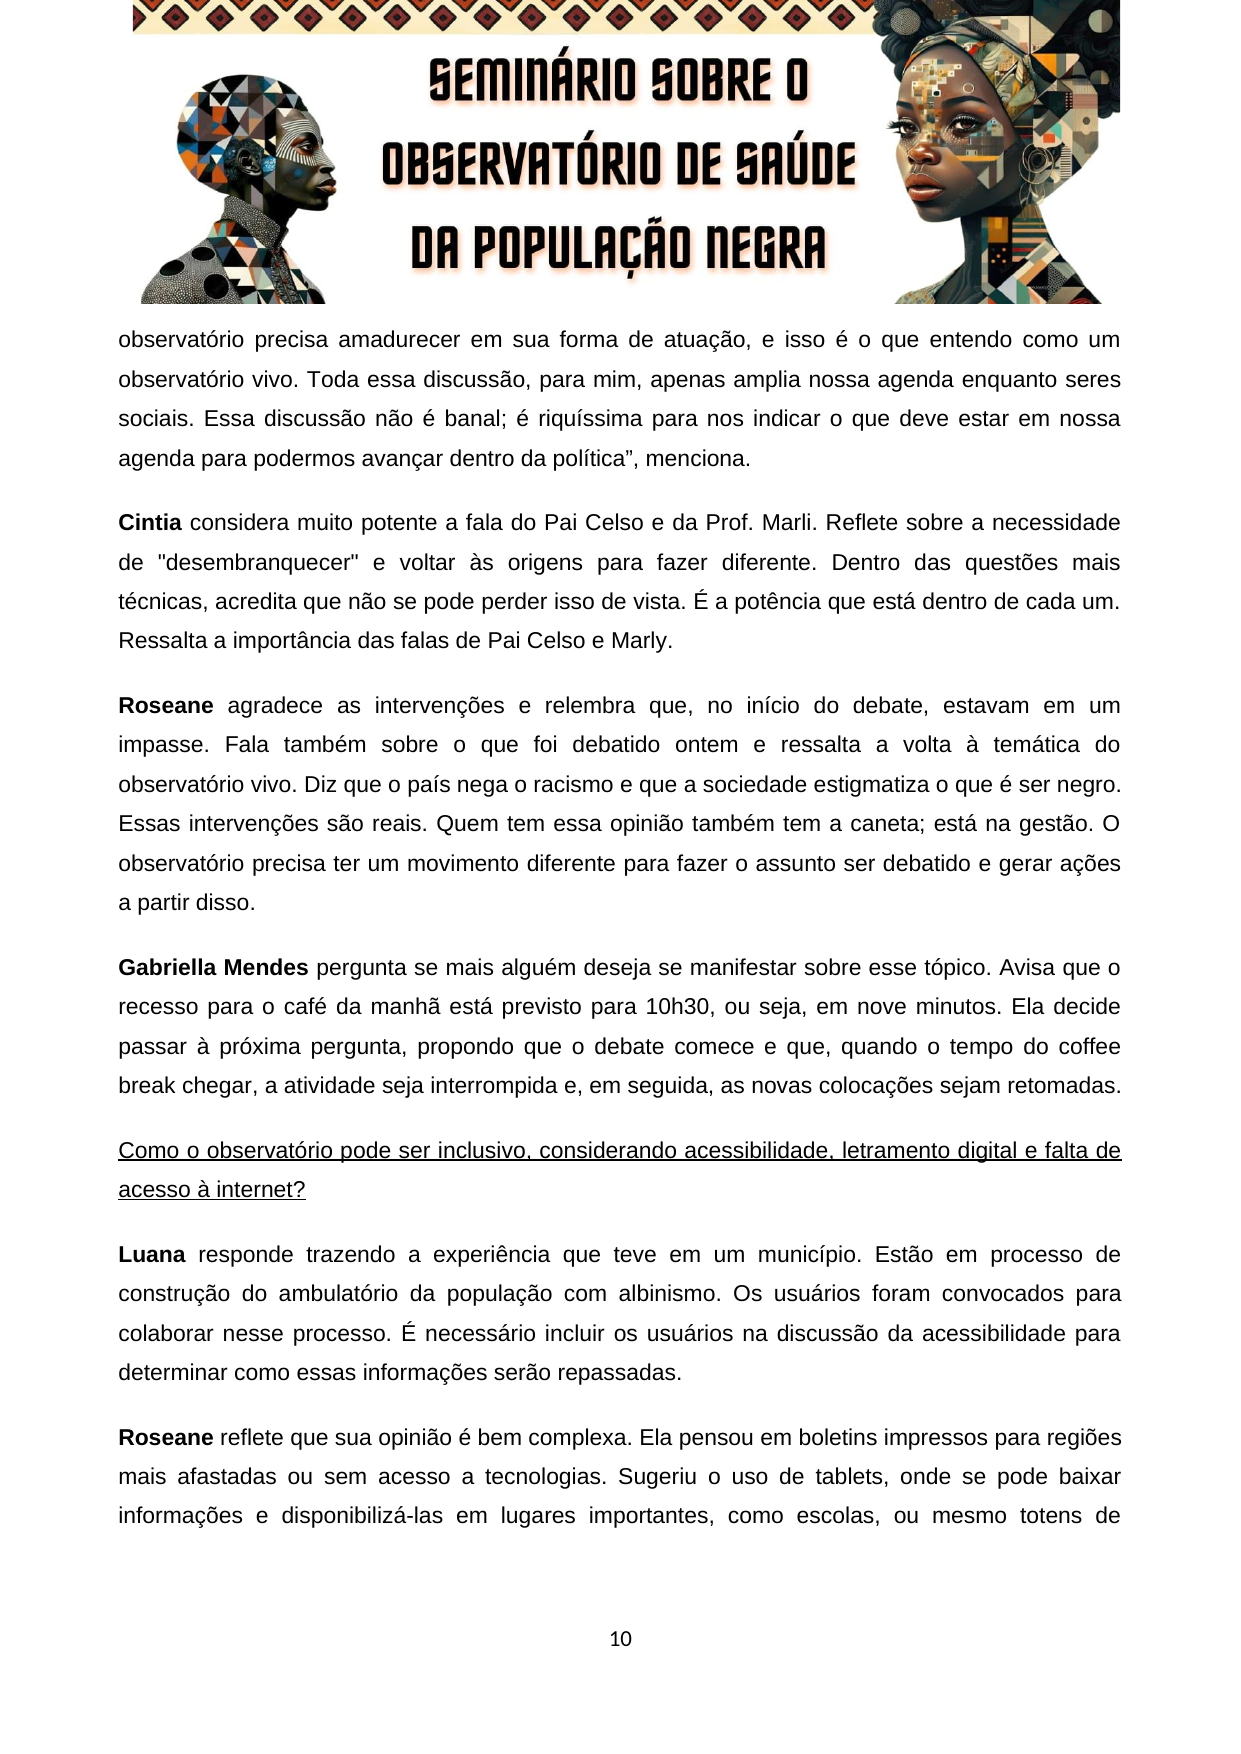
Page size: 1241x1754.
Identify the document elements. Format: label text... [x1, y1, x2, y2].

text Como o observatório pode ser inclusivo, considerando acessibilidade, letramento digital e falta de acesso à internet? [118, 1161, 1122, 1202]
picture [132, 0, 1121, 304]
text Roseane agradece as intervenções e relembra que, no início do debate, estavam em um impasse. Fala também sobre o que foi debatido ontem e ressalta a volta à temática do observatório vivo. Diz que o país nega o racismo e que a sociedade estigmatiza o que é ser negro. Essas intervenções são reais. Quem tem essa opinião também tem a caneta; está na gestão. O observatório precisa ter um movimento diferente para fazer o assunto ser debatido e gerar ações a partir disso. [118, 692, 1122, 916]
text Luana responde trazendo a experiência que teve em um município. Estão em processo de construção do ambulatório da população com albinismo. Os usuários foram convocados para colaborar nesse processo. É necessário incluir os usuários na discussão da acessibilidade para determinar como essas informações serão repassadas. [118, 1241, 1122, 1385]
text Gabriella Mendes pergunta se mais alguém deseja se manifestar sobre esse tópico. Avisa que o recesso para o café da manhã está previsto para 10h30, ou seja, em nove minutos. Ela decide passar à próxima pergunta, propondo que o debate comece e que, quando o tempo do coffee break chegar, a atividade seja interrompida e, em seguida, as novas colocações sejam retomadas. [118, 954, 1122, 1098]
text Como o observatório pode ser inclusivo, considerando acessibilidade, letramento digital e falta de acesso à internet? [118, 1137, 1122, 1159]
text Cintia considera muito potente a fala do Pai Celso e da Prof. Marli. Reflete sobre a necessidade de "desembranquecer" e voltar às origens para fazer diferente. Dentro das questões mais técnicas, acredita que não se pode perder isso de vista. É a potência que está dentro de cada um. Ressalta a importância das falas de Pai Celso e Marly. [118, 509, 1122, 654]
